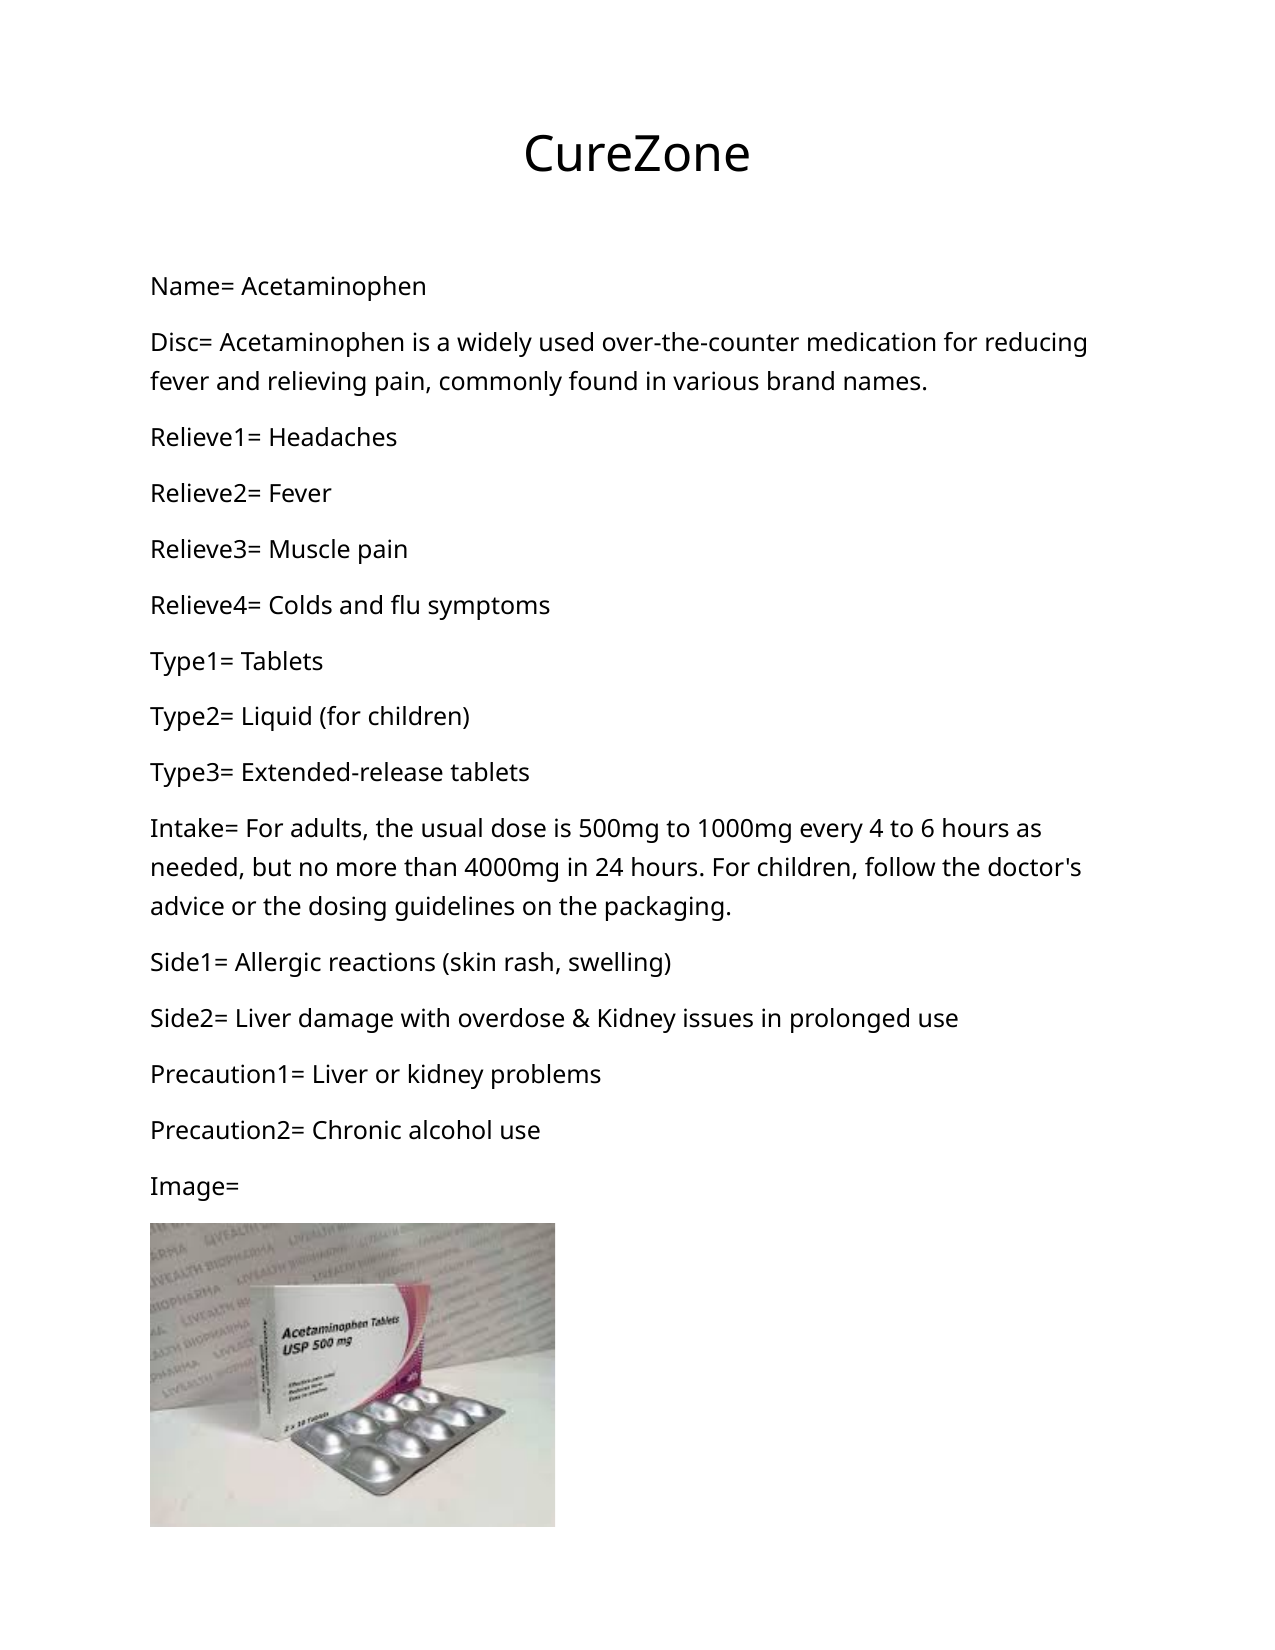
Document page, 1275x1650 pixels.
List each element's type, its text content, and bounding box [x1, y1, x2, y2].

text Type2= Liquid (for children) [150, 699, 1125, 733]
text Relieve1= Headaches [150, 420, 1125, 454]
text Relieve3= Muscle pain [150, 531, 1125, 566]
text Precaution2= Chronic alcohol use [150, 1112, 1125, 1146]
text Type1= Tablets [150, 643, 1125, 677]
text Image= [150, 1168, 1125, 1202]
picture [150, 1223, 556, 1527]
text Intake= For adults, the usual dose is 500mg to 1000mg every 4 to 6 hours as needed, but no more than 4000mg in 24 hours. For children, follow the doctor's advice or the dosing guidelines on the packaging. [150, 811, 1125, 923]
text Relieve2= Fever [150, 476, 1125, 510]
text Disc= Acetaminophen is a widely used over-the-counter medication for reducing fever and relieving pain, commonly found in various brand names. [150, 325, 1125, 398]
text Name= Acetaminophen [150, 269, 1125, 303]
text Side2= Liver damage with overdose & Kidney issues in prolonged use [150, 1001, 1125, 1035]
text Side1= Allergic reactions (skin rash, swelling) [150, 945, 1125, 979]
text CureZone [150, 118, 1125, 186]
text Relieve4= Colds and flu symptoms [150, 587, 1125, 621]
text Type3= Extended-release tablets [150, 755, 1125, 789]
text Precaution1= Liver or kidney problems [150, 1056, 1125, 1091]
